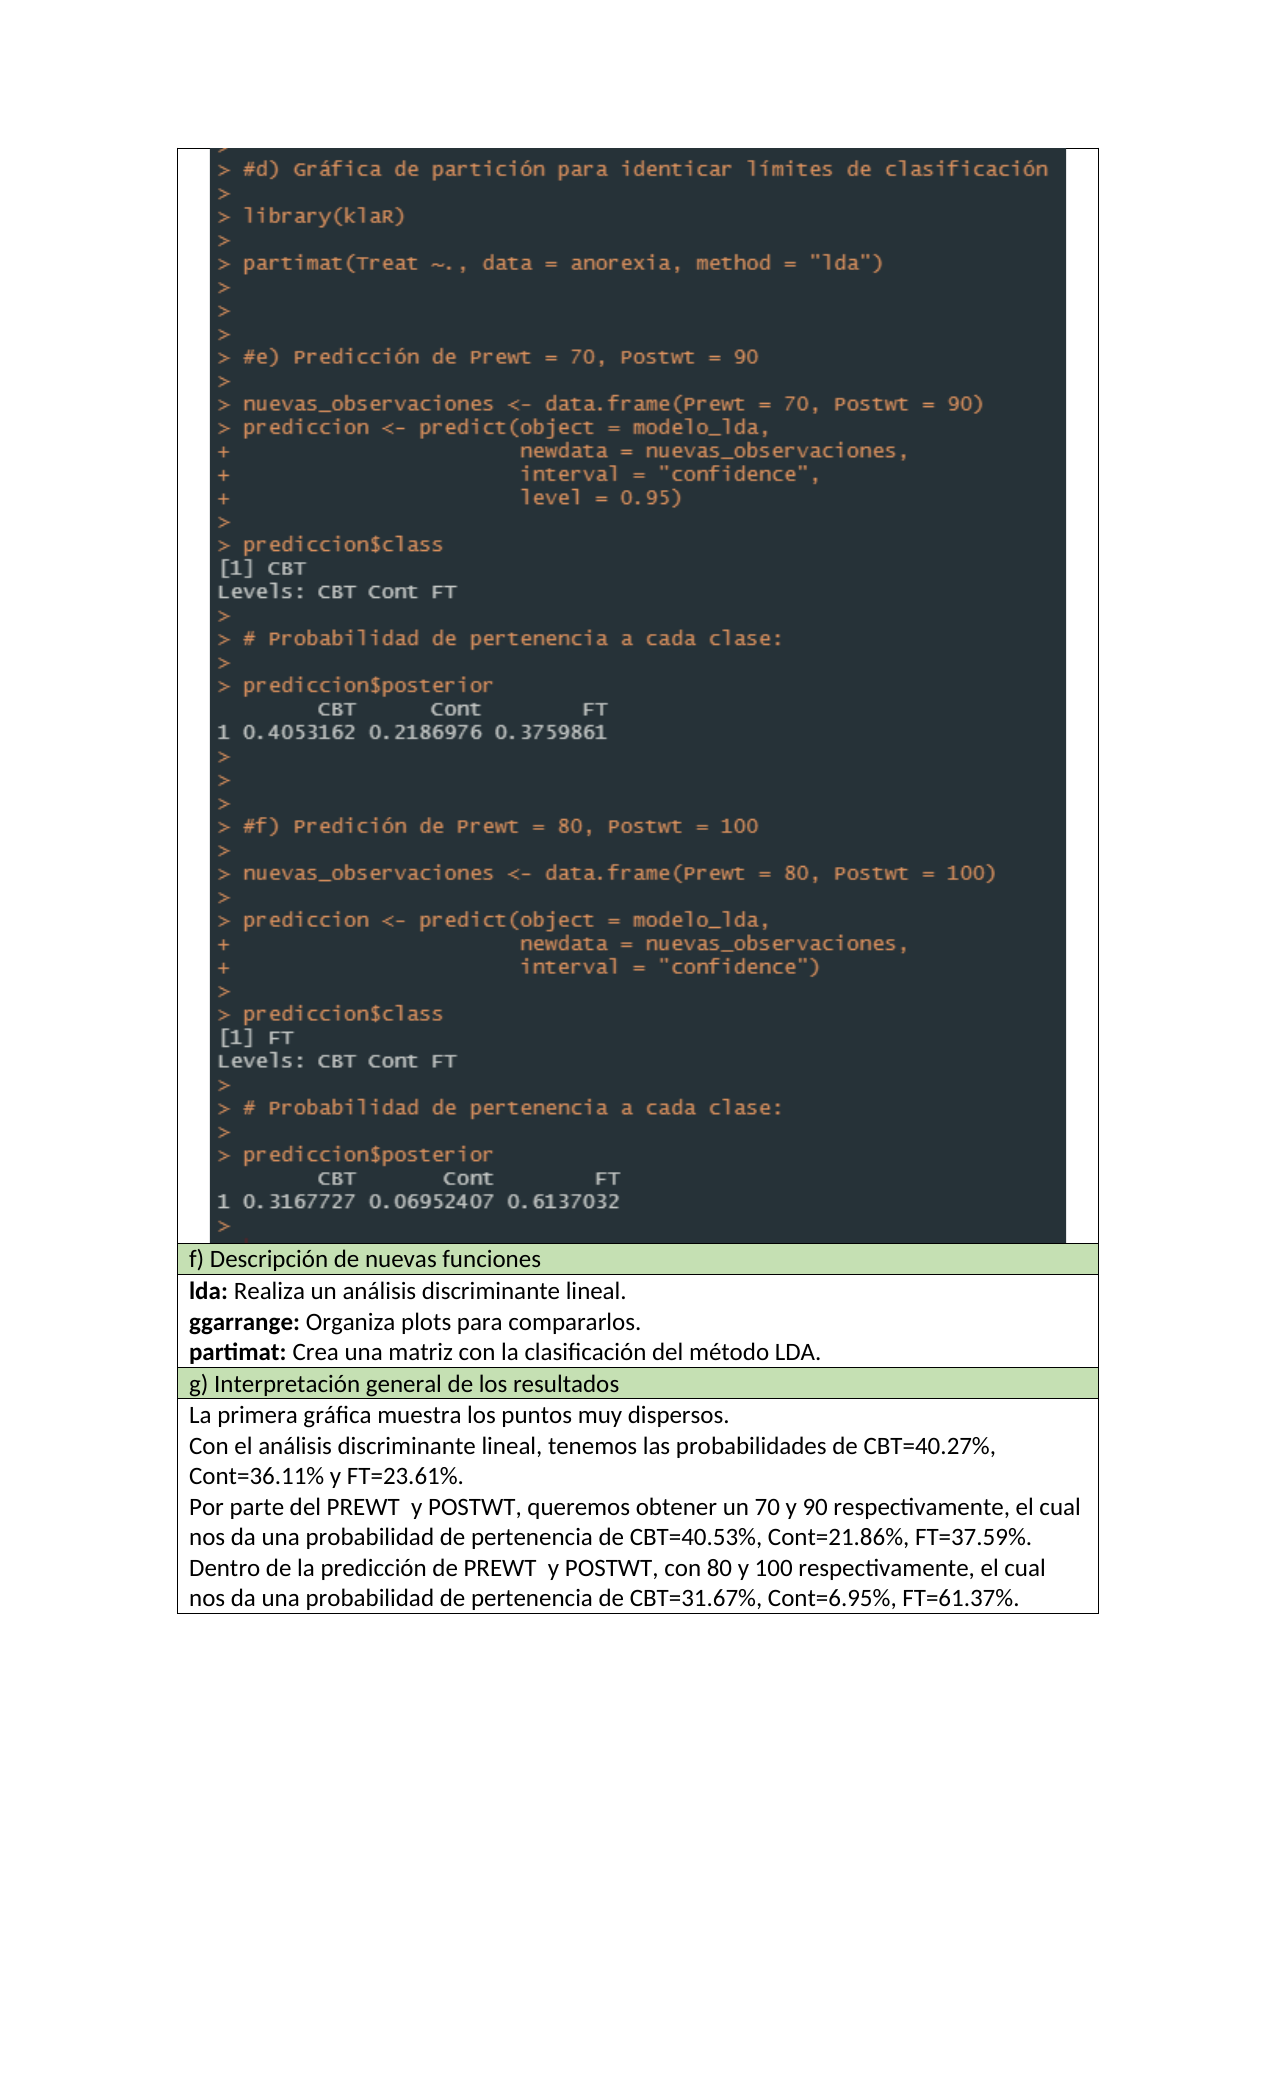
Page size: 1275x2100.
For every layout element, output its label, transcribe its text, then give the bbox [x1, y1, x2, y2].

picture [209, 148, 1067, 1243]
table_cell [178, 149, 209, 1242]
table_cell f) Descripción de nuevas funciones [178, 1244, 1098, 1274]
table_cell g) Interpretación general de los resultados [178, 1368, 1098, 1398]
table_cell lda: Realiza un análisis discriminante lineal. ggarrange: Organiza plots para compararlos. partimat: Crea una matriz con la clasificación del método LDA. [178, 1275, 1098, 1367]
table_cell La primera gráfica muestra los puntos muy dispersos. Con el análisis discriminante lineal, tenemos las probabilidades de CBT=40.27%, Cont=36.11% y FT=23.61%. Por parte del PREWT y POSTWT, queremos obtener un 70 y 90 respectivamente, el cual nos da una probabilidad de pertenencia de CBT=40.53%, Cont=21.86%, FT=37.59%. Dentro de la predicción de PREWT y POSTWT, con 80 y 100 respectivamente, el cual nos da una probabilidad de pertenencia de CBT=31.67%, Cont=6.95%, FT=61.37%. [178, 1399, 1098, 1613]
table_cell [1067, 149, 1098, 1242]
